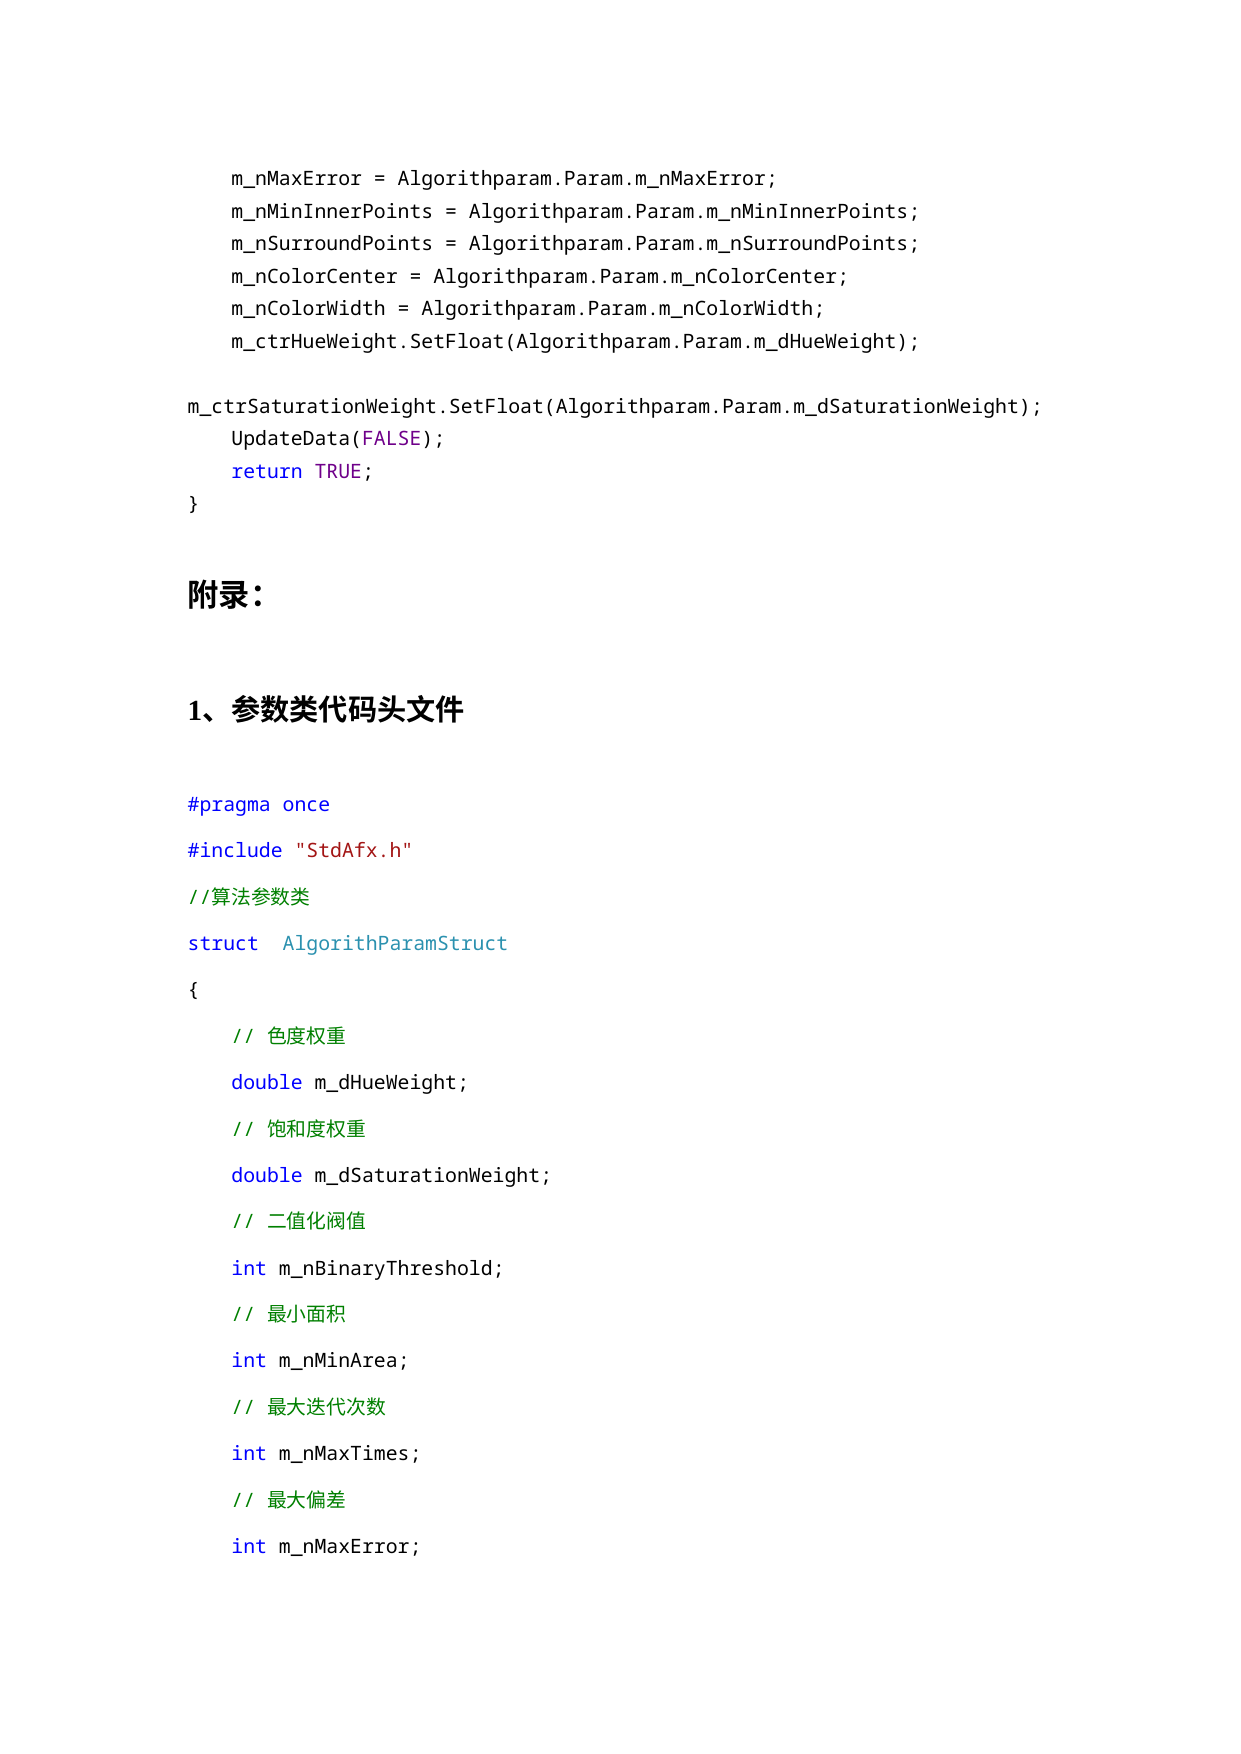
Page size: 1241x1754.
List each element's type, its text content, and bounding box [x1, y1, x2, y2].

text // 最大迭代次数 [187, 1390, 1053, 1422]
text return TRUE; [187, 454, 1053, 487]
text struct AlgorithParamStruct [187, 927, 1053, 959]
subtitle 1、参数类代码头文件 [187, 675, 1053, 740]
text UpdateData(FALSE); [187, 422, 1053, 454]
text double m_dHueWeight; [187, 1065, 1053, 1098]
text { [187, 973, 1053, 1005]
text m_ctrHueWeight.SetFloat(Algorithparam.Param.m_dHueWeight); [187, 324, 1053, 357]
text int m_nMaxTimes; [187, 1437, 1053, 1469]
text // 最大偏差 [187, 1483, 1053, 1515]
text #include "StdAfx.h" [187, 834, 1053, 866]
subtitle 附录： [187, 560, 1053, 625]
text m_ctrSaturationWeight.SetFloat(Algorithparam.Param.m_dSaturationWeight); [187, 357, 1053, 422]
text m_nMinInnerPoints = Algorithparam.Param.m_nMinInnerPoints; [187, 194, 1053, 227]
text #pragma once [187, 788, 1053, 820]
text } [187, 487, 1053, 519]
text int m_nBinaryThreshold; [187, 1251, 1053, 1283]
text double m_dSaturationWeight; [187, 1158, 1053, 1191]
text m_nSurroundPoints = Algorithparam.Param.m_nSurroundPoints; [187, 227, 1053, 259]
text m_nColorWidth = Algorithparam.Param.m_nColorWidth; [187, 292, 1053, 324]
text // 最小面积 [187, 1297, 1053, 1329]
text // 二值化阀值 [187, 1204, 1053, 1237]
text int m_nMaxError; [187, 1529, 1053, 1562]
text m_nColorCenter = Algorithparam.Param.m_nColorCenter; [187, 259, 1053, 292]
text //算法参数类 [187, 880, 1053, 912]
text m_nMaxError = Algorithparam.Param.m_nMaxError; [187, 162, 1053, 194]
text // 色度权重 [187, 1018, 1053, 1051]
text int m_nMinArea; [187, 1344, 1053, 1376]
text // 饱和度权重 [187, 1111, 1053, 1144]
